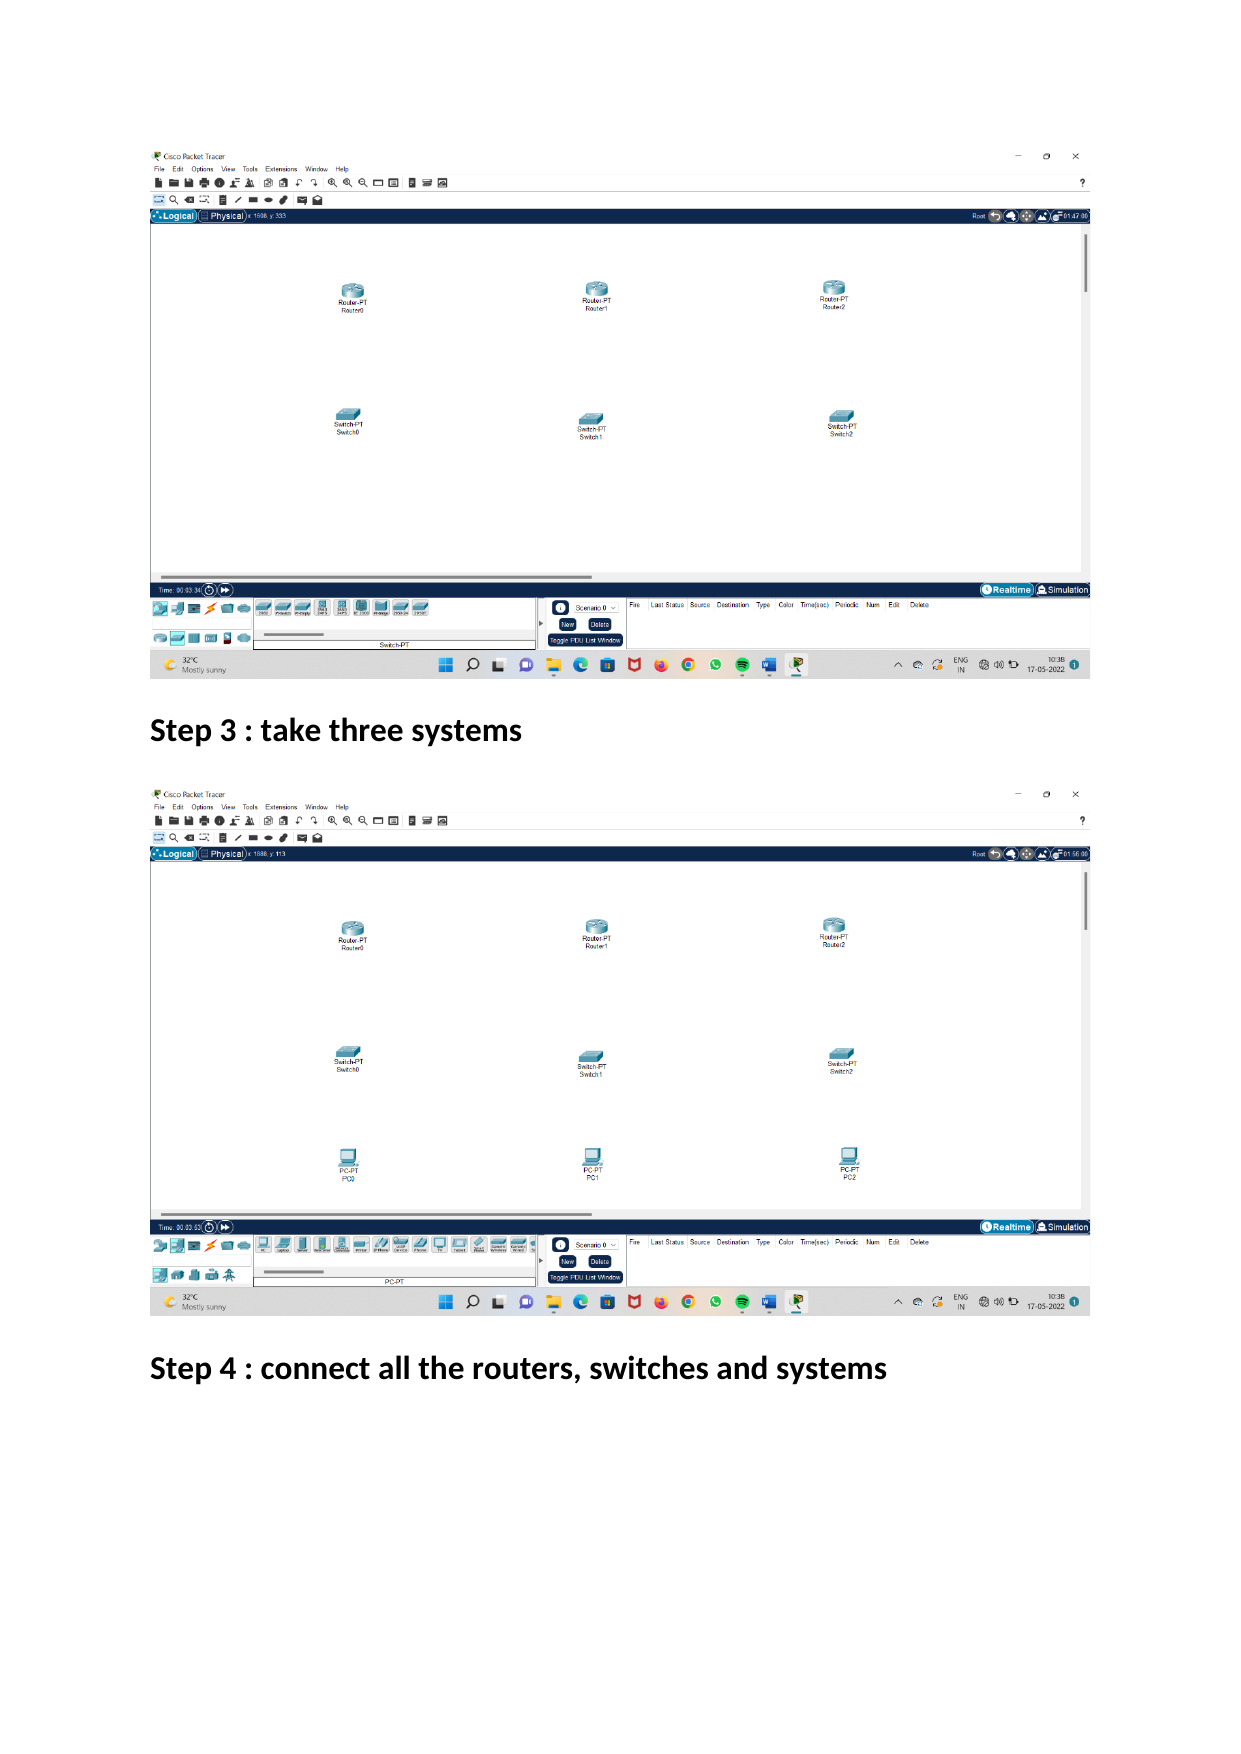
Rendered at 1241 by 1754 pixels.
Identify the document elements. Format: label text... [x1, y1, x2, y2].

picture [150, 787, 1091, 1316]
picture [150, 150, 1091, 679]
text Step 4 : connect all the routers, switches and systems [150, 1347, 1090, 1387]
text Step 3 : take three systems [150, 709, 1090, 750]
